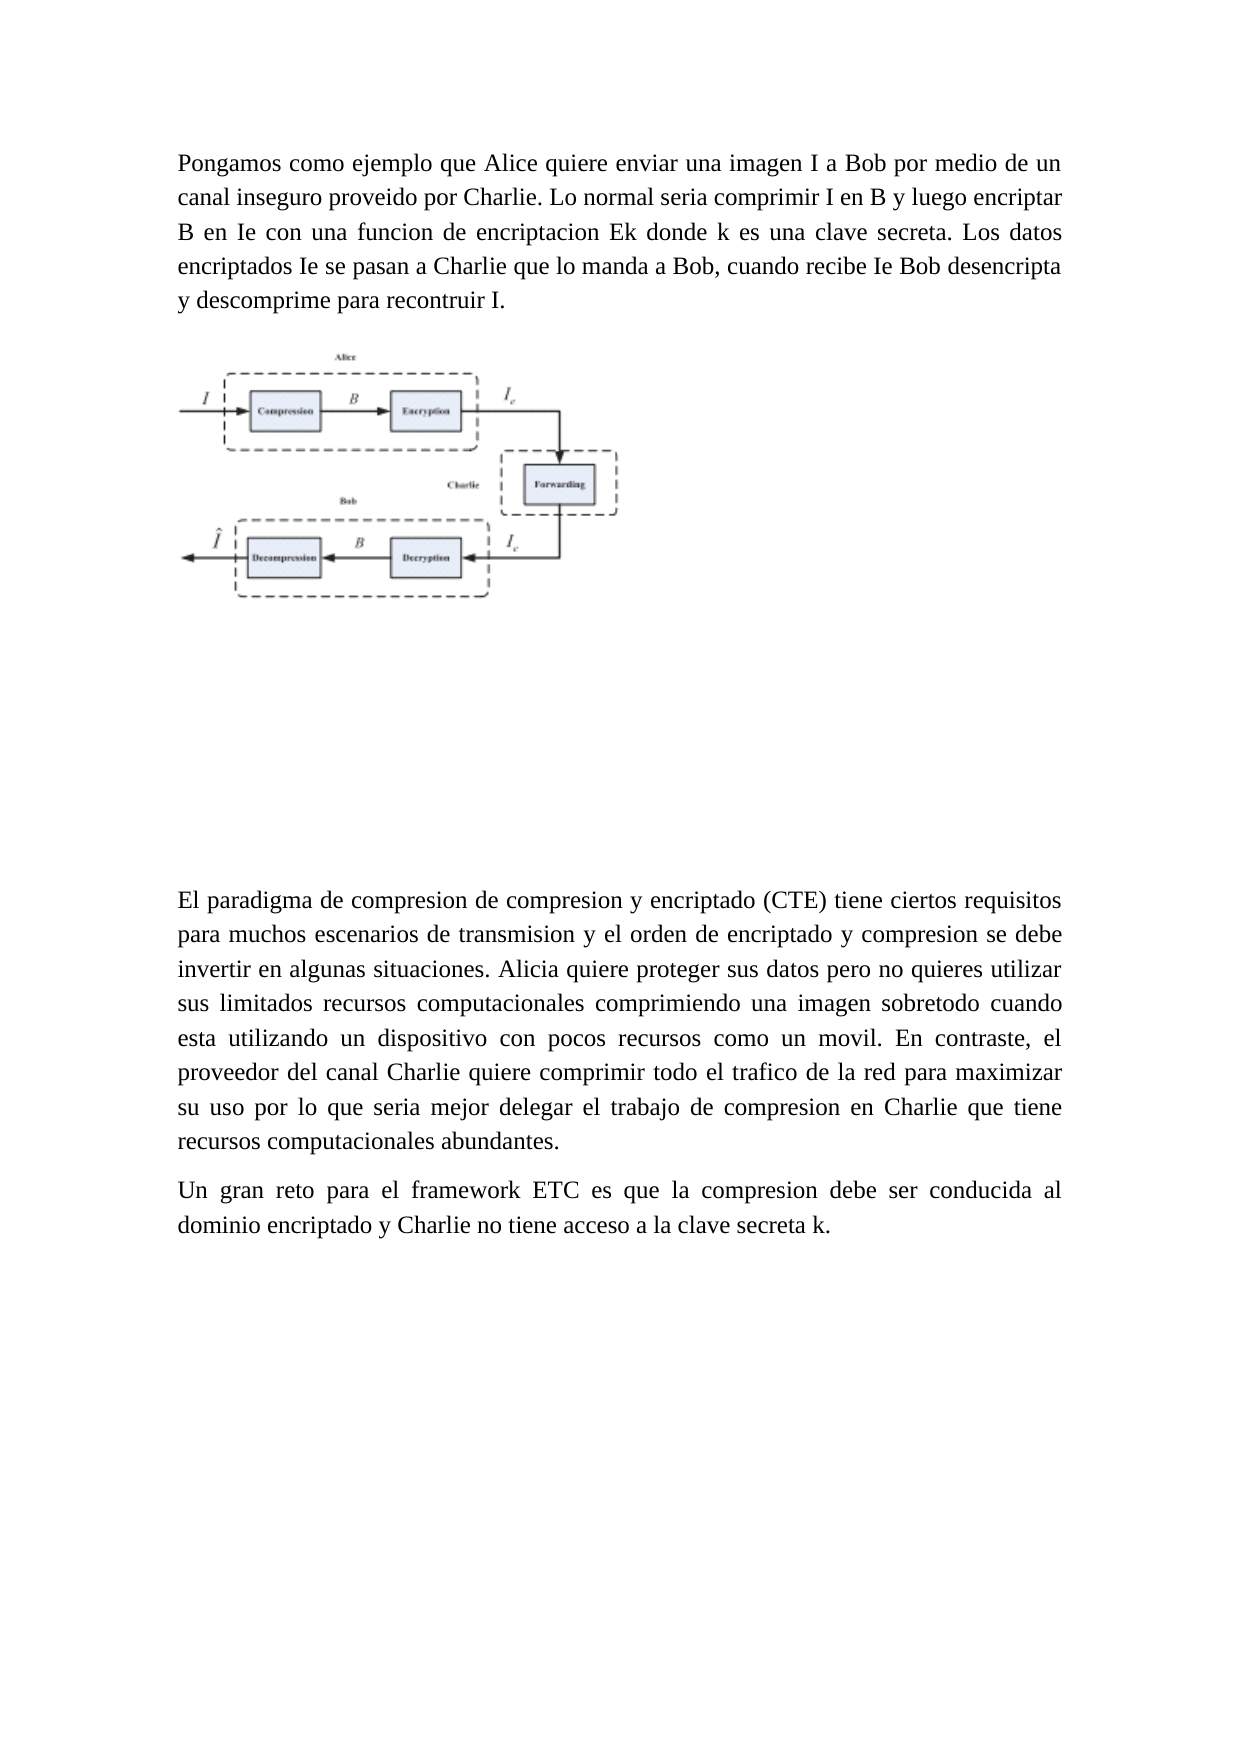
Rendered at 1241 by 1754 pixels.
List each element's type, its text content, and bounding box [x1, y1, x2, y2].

text Pongamos como ejemplo que Alice quiere enviar una imagen I a Bob por medio de un canal inseguro proveido por Charlie. Lo normal seria comprimir I en B y luego encriptar B en Ie con una funcion de encriptacion Ek donde k es una clave secreta. Los datos encriptados Ie se pasan a Charlie que lo manda a Bob, cuando recibe Ie Bob desencripta y descomprime para recontruir I. [177, 148, 1063, 314]
text El paradigma de compresion de compresion y encriptado (CTE) tiene ciertos requisitos para muchos escenarios de transmision y el orden de encriptado y compresion se debe invertir en algunas situaciones. Alicia quiere proteger sus datos pero no quieres utilizar sus limitados recursos computacionales comprimiendo una imagen sobretodo cuando esta utilizando un dispositivo con pocos recursos como un movil. En contraste, el proveedor del canal Charlie quiere comprimir todo el trafico de la red para maximizar su uso por lo que seria mejor delegar el trabajo de compresion en Charlie que tiene recursos computacionales abundantes. [177, 885, 1063, 1155]
picture [177, 334, 624, 610]
text Un gran reto para el framework ETC es que la compresion debe ser conducida al dominio encriptado y Charlie no tiene acceso a la clave secreta k. [177, 1175, 1063, 1238]
